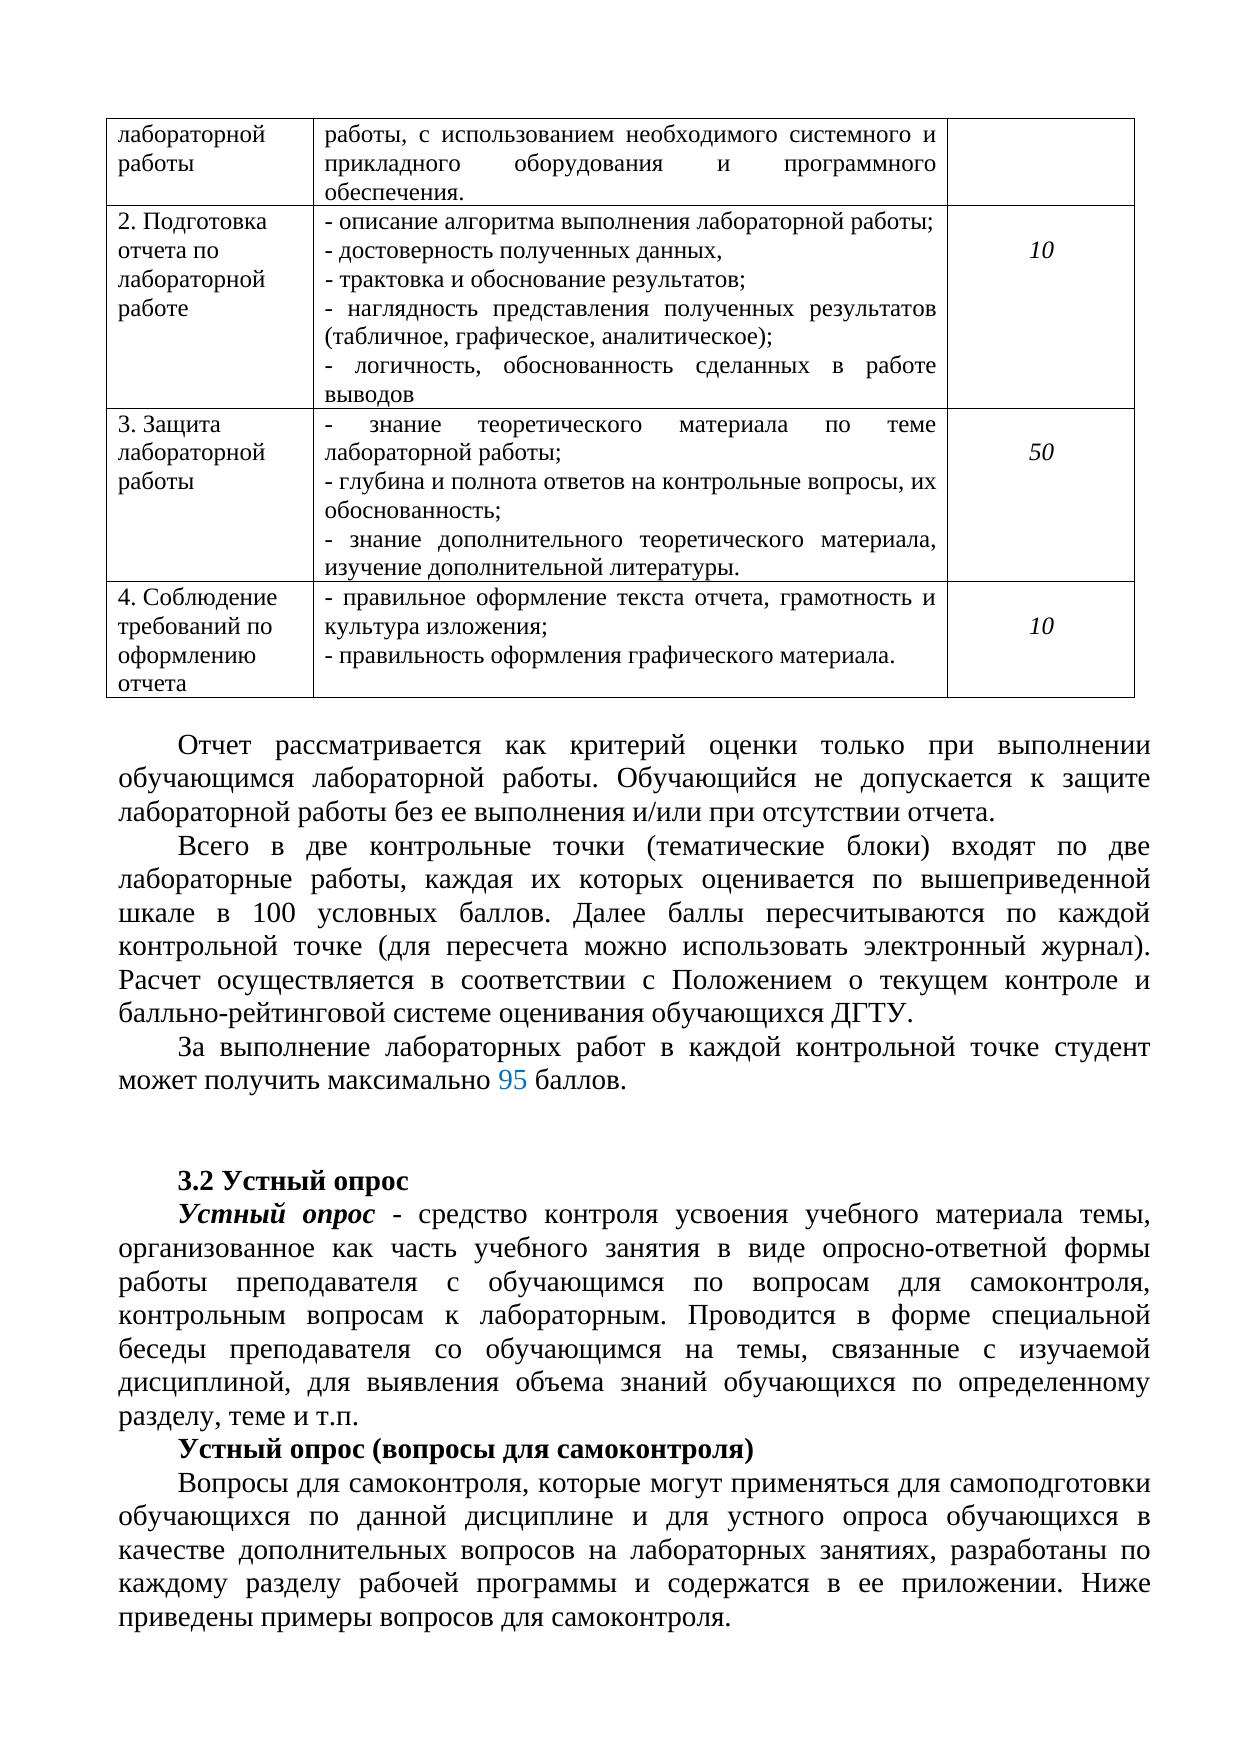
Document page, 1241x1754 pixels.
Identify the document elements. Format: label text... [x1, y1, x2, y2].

table_cell 10 [948, 582, 1134, 697]
text Устный опрос (вопросы для самоконтроля) [118, 1431, 1152, 1465]
text 3.2 Устный опрос [118, 1163, 1152, 1197]
text Всего в две контрольные точки (тематические блоки) входят по две лабораторные работы, каждая их которых оценивается по вышеприведенной шкале в 100 условных баллов. Далее баллы пересчитываются по каждой контрольной точке (для пересчета можно использовать электронный журнал). Расчет осуществляется в соответствии с Положением о текущем контроле и балльно-рейтинговой системе оценивания обучающихся ДГТУ. [118, 828, 1152, 1029]
table_cell 3. Защита лабораторной работы [107, 409, 313, 581]
table_cell - описание алгоритма выполнения лабораторной работы; - достоверность полученных данных, - трактовка и обоснование результатов; - наглядность представления полученных результатов (табличное, графическое, аналитическое); - логичность, обоснованность сделанных в работе выводов [314, 206, 947, 408]
text Вопросы для самоконтроля, которые могут применяться для самоподготовки обучающихся по данной дисциплине и для устного опроса обучающихся в качестве дополнительных вопросов на лабораторных занятиях, разработаны по каждому разделу рабочей программы и содержатся в ее приложении. Ниже приведены примеры вопросов для самоконтроля. [118, 1465, 1152, 1633]
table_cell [314, 119, 947, 205]
table_cell 4. Соблюдение требований по оформлению отчета [107, 582, 313, 697]
text Устный опрос - средство контроля усвоения учебного материала темы, организованное как часть учебного занятия в виде опросно-ответной формы работы преподавателя с обучающимся по вопросам для самоконтроля, контрольным вопросам к лабораторным. Проводится в форме специальной беседы преподавателя со обучающимся на темы, связанные с изучаемой дисциплиной, для выявления объема знаний обучающихся по определенному разделу, теме и т.п. [118, 1197, 1152, 1431]
text За выполнение лабораторных работ в каждой контрольной точке студент может получить максимально 95 баллов. [118, 1029, 1152, 1096]
table_cell 10 [948, 206, 1134, 408]
table_cell 30 [948, 119, 1134, 205]
table_cell 50 [948, 409, 1134, 581]
text Отчет рассматривается как критерий оценки только при выполнении обучающимся лабораторной работы. Обучающийся не допускается к защите лабораторной работы без ее выполнения и/или при отсутствии отчета. [118, 727, 1152, 828]
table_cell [107, 119, 313, 205]
table_cell - знание теоретического материала по теме лабораторной работы; - глубина и полнота ответов на контрольные вопросы, их обоснованность; - знание дополнительного теоретического материала, изучение дополнительной литературы. [314, 409, 947, 581]
table_cell - правильное оформление текста отчета, грамотность и культура изложения; - правильность оформления графического материала. [314, 582, 947, 697]
table_cell 2. Подготовка отчета по лабораторной работе [107, 206, 313, 408]
